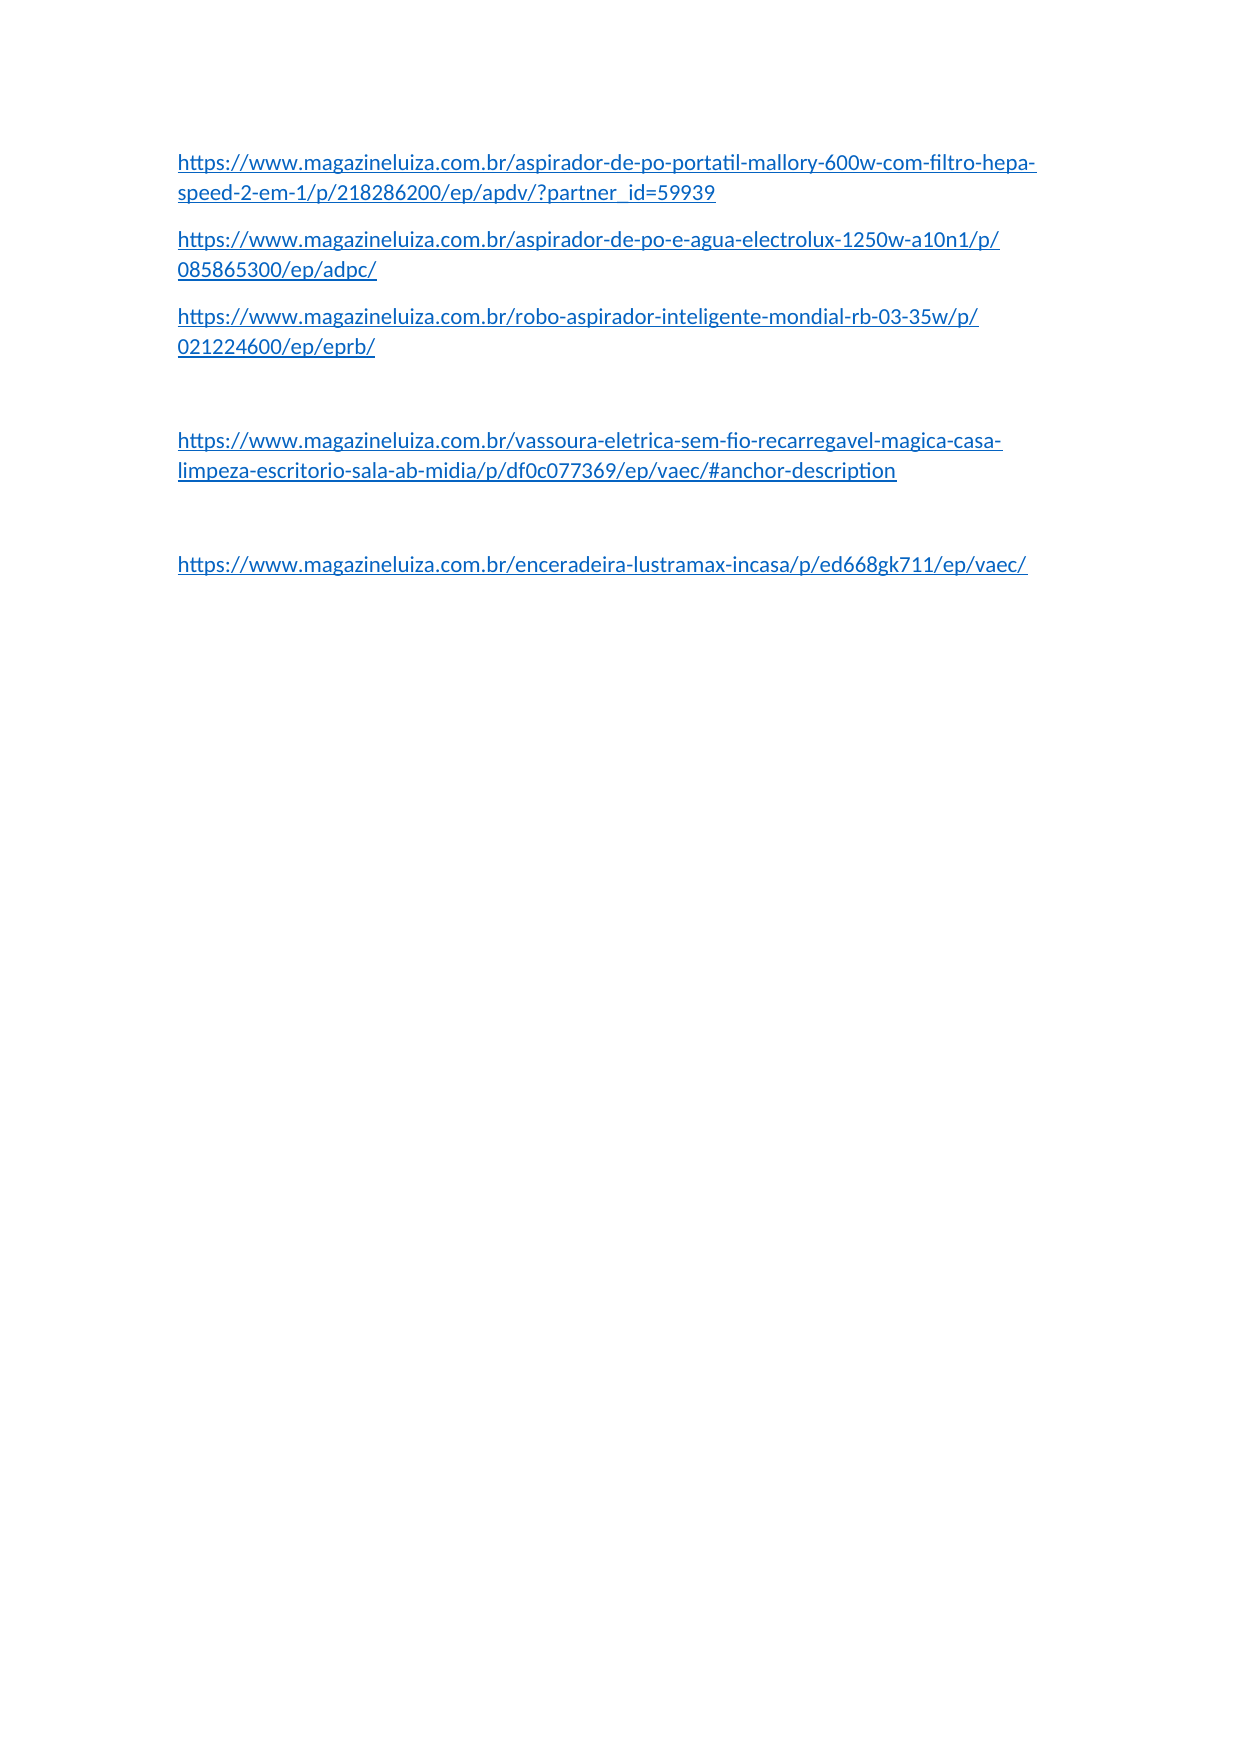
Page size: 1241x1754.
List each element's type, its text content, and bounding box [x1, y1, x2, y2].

text https://www.magazineluiza.com.br/robo-aspirador-inteligente-mondial-rb-03-35w/p/021224600/ep/eprb/ [177, 302, 1063, 360]
text https://www.magazineluiza.com.br/enceradeira-lustramax-incasa/p/ed668gk711/ep/vaec/ [177, 550, 1063, 578]
text https://www.magazineluiza.com.br/vassoura-eletrica-sem-fio-recarregavel-magica-casa-limpeza-escritorio-sala-ab-midia/p/df0c077369/ep/vaec/#anchor-description [177, 426, 1063, 484]
text https://www.magazineluiza.com.br/aspirador-de-po-e-agua-electrolux-1250w-a10n1/p/085865300/ep/adpc/ [177, 225, 1063, 283]
text https://www.magazineluiza.com.br/aspirador-de-po-portatil-mallory-600w-com-filtro-hepa-speed-2-em-1/p/218286200/ep/apdv/?partner_id=59939 [177, 148, 1063, 206]
